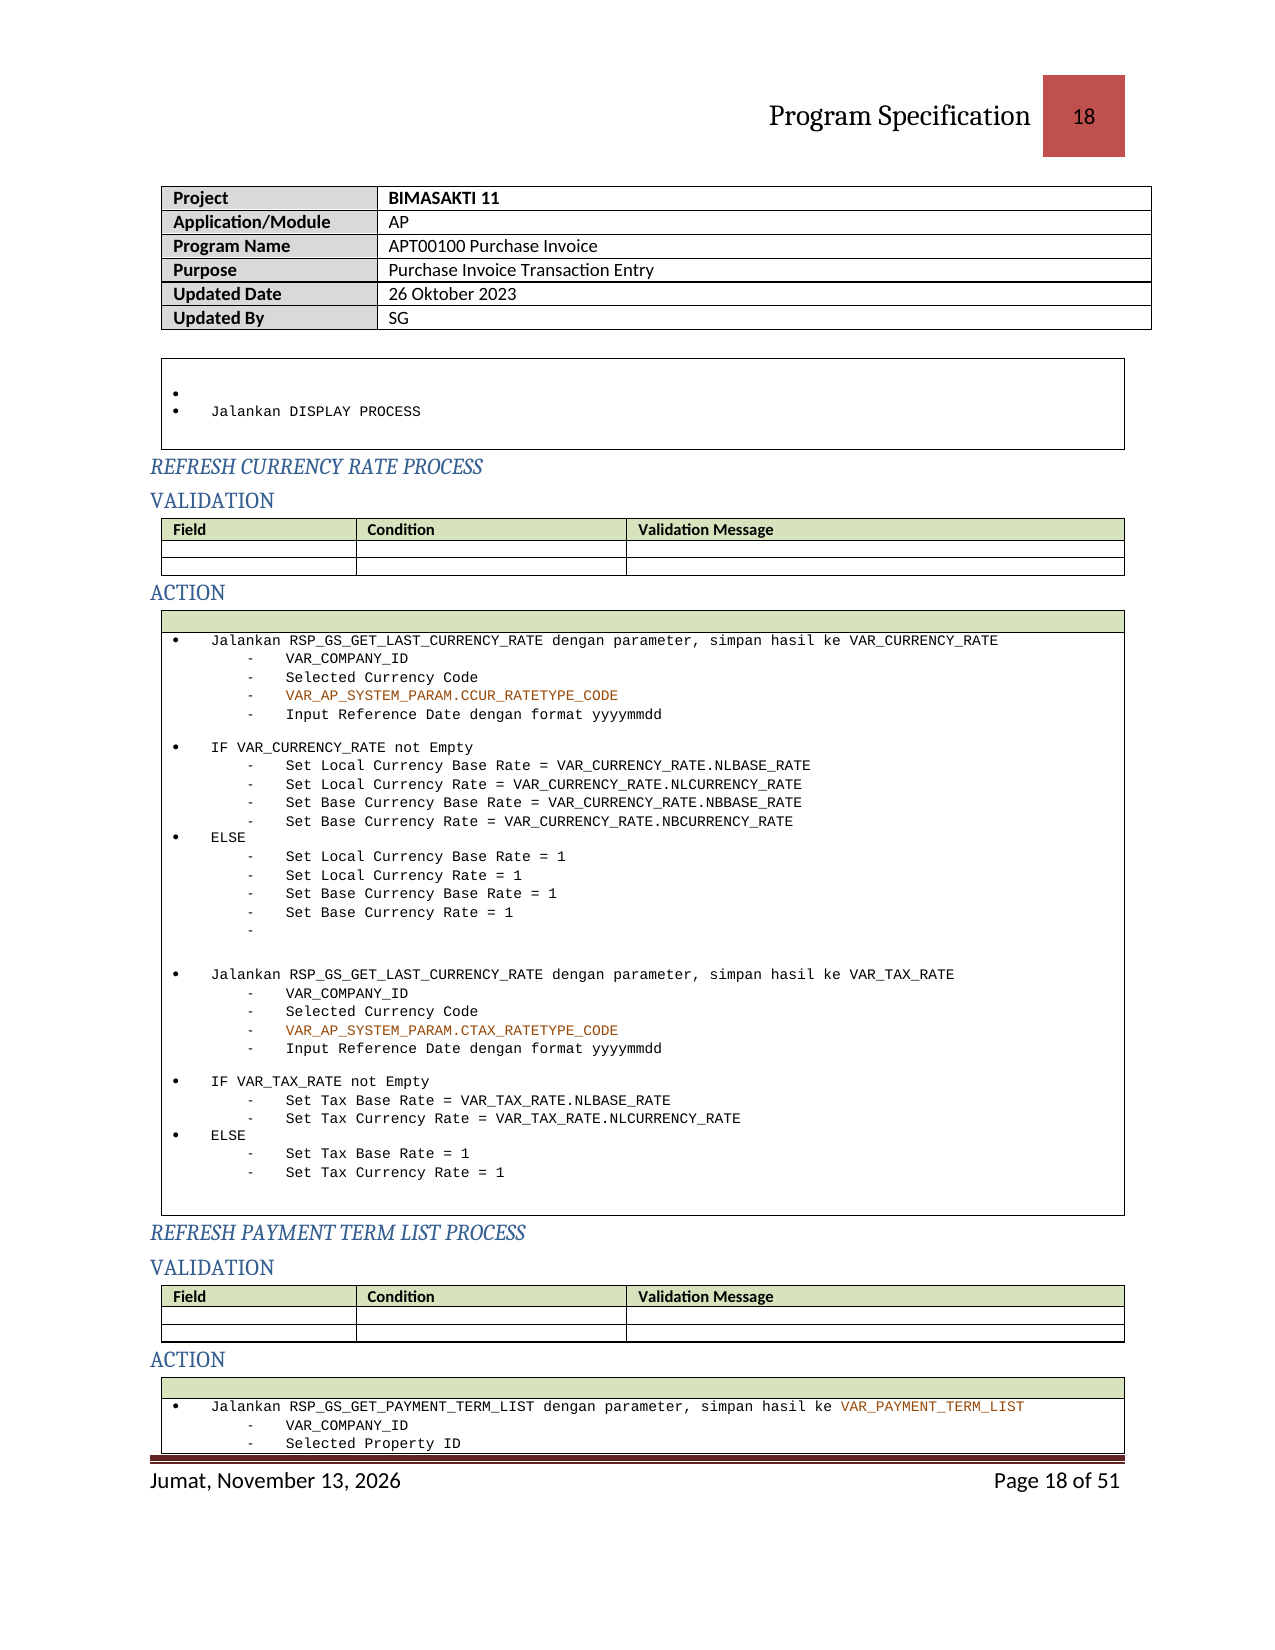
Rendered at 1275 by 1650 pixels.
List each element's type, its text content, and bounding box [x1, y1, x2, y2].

table_header Validation Message [627, 1286, 1124, 1306]
table_header Condition [357, 1286, 626, 1306]
subtitle REFRESH PAYMENT TERM LIST PROCESS [150, 1220, 1125, 1247]
table_cell [357, 1325, 626, 1341]
table_cell [162, 1325, 356, 1341]
table_cell [627, 1307, 1124, 1324]
table_cell [627, 1325, 1124, 1341]
table_cell [627, 541, 1124, 557]
table_header Field [162, 1286, 356, 1306]
subtitle VALIDATION [150, 488, 1125, 514]
table_cell [357, 1307, 626, 1324]
table_cell [627, 558, 1124, 575]
subtitle REFRESH CURRENCY RATE PROCESS [150, 454, 1125, 480]
table_header Field [162, 519, 356, 540]
table_cell Jalankan RSP_GS_GET_LAST_CURRENCY_RATE dengan parameter, simpan hasil ke VAR_CURRENCY_RATE VAR_COMPANY_ID Selected Currency Code VAR_AP_SYSTEM_PARAM.CCUR_RATETYPE_CODE Input Reference Date dengan format yyyymmdd IF VAR_CURRENCY_RATE not Empty Set Local Currency Base Rate = VAR_CURRENCY_RATE.NLBASE_RATE Set Local Currency Rate = VAR_CURRENCY_RATE.NLCURRENCY_RATE Set Base Currency Base Rate = VAR_CURRENCY_RATE.NBBASE_RATE Set Base Currency Rate = VAR_CURRENCY_RATE.NBCURRENCY_RATE ELSE Set Local Currency Base Rate = 1 Set Local Currency Rate = 1 Set Base Currency Base Rate = 1 Set Base Currency Rate = 1 Jalankan RSP_GS_GET_LAST_CURRENCY_RATE dengan parameter, simpan hasil ke VAR_TAX_RATE VAR_COMPANY_ID Selected Currency Code VAR_AP_SYSTEM_PARAM.CTAX_RATETYPE_CODE Input Reference Date dengan format yyyymmdd IF VAR_TAX_RATE not Empty Set Tax Base Rate = VAR_TAX_RATE.NLBASE_RATE Set Tax Currency Rate = VAR_TAX_RATE.NLCURRENCY_RATE ELSE Set Tax Base Rate = 1 Set Tax Currency Rate = 1 [162, 633, 1124, 1215]
table_cell [162, 1307, 356, 1324]
table_cell [357, 558, 626, 575]
table_header Condition [357, 519, 626, 540]
table_cell [162, 541, 356, 557]
subtitle VALIDATION [150, 1254, 1125, 1281]
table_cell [162, 1399, 1124, 1453]
table_cell [357, 541, 626, 557]
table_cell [162, 359, 1124, 448]
table_header [162, 611, 1124, 632]
table_cell [162, 558, 356, 575]
subtitle ACTION [150, 1347, 1125, 1373]
table_header Validation Message [627, 519, 1124, 540]
table_header [162, 1378, 1124, 1398]
subtitle ACTION [150, 580, 1125, 606]
